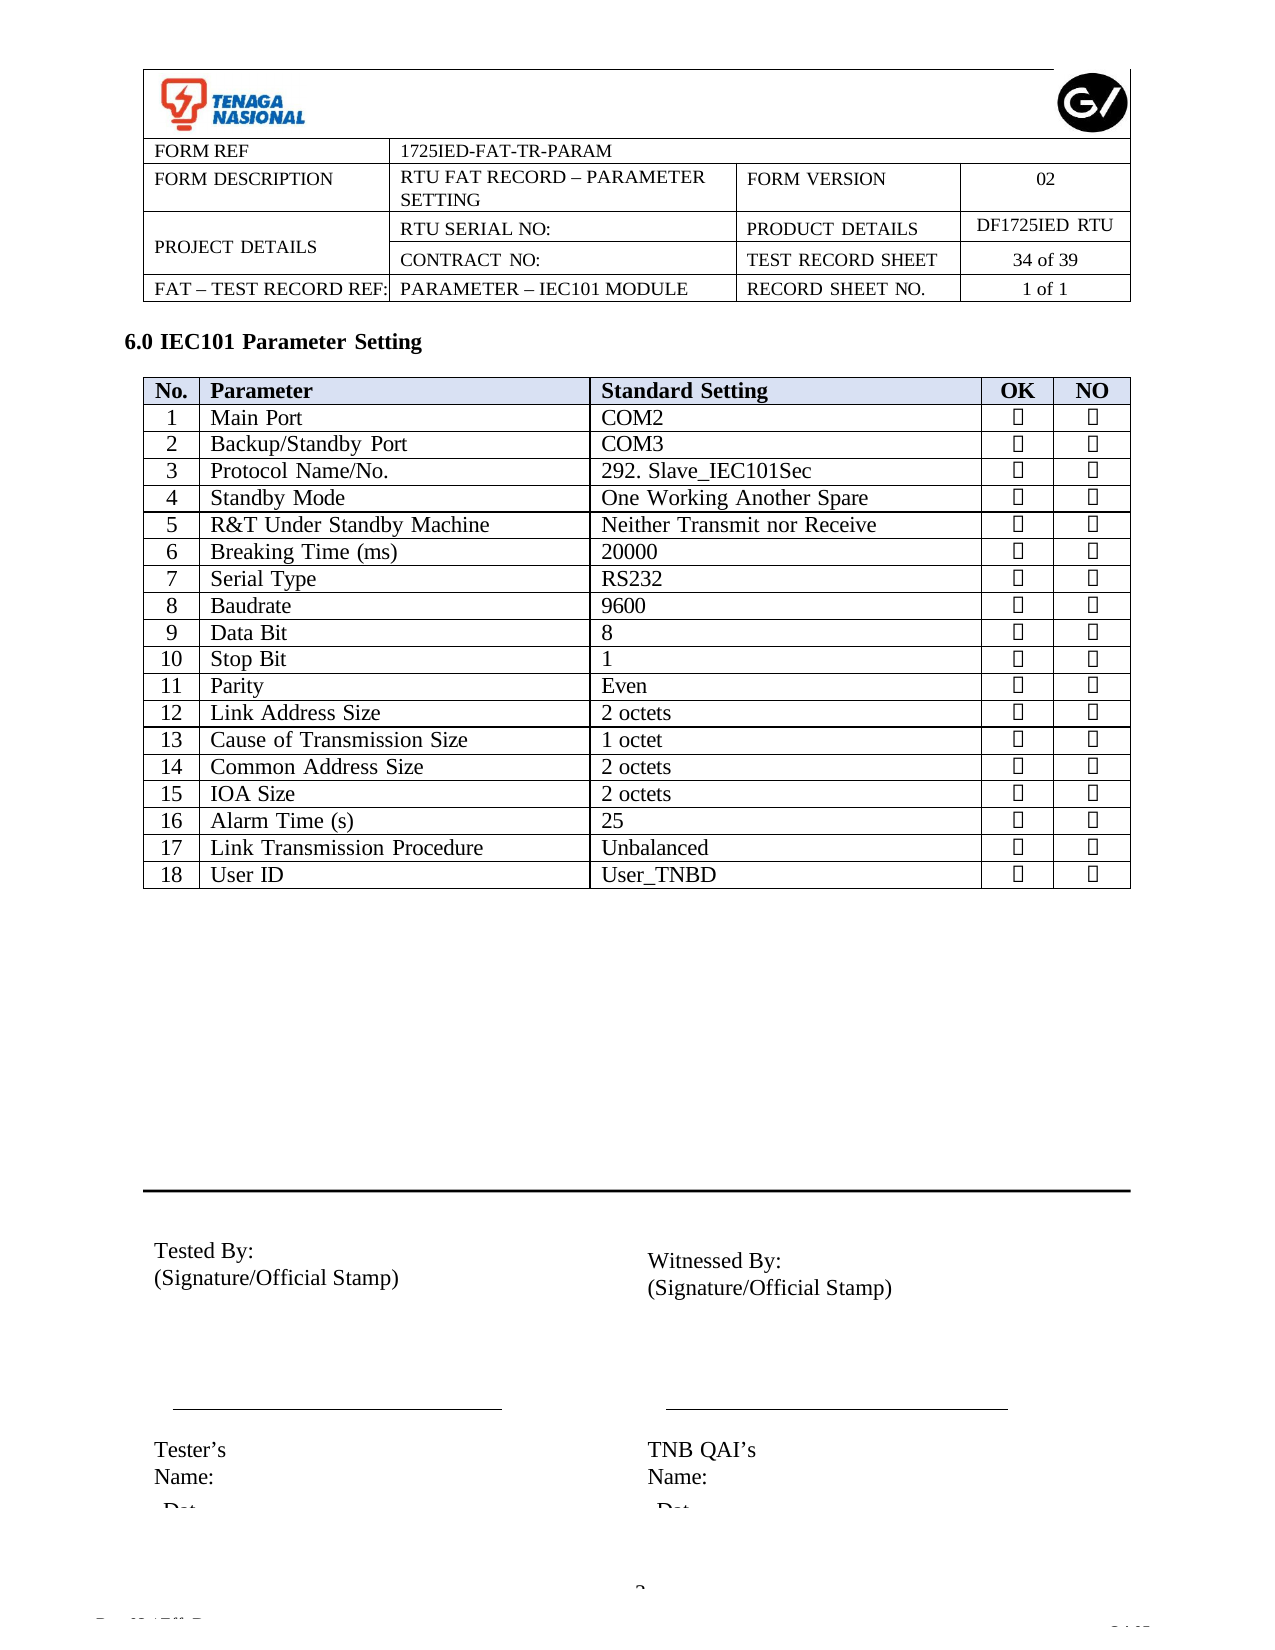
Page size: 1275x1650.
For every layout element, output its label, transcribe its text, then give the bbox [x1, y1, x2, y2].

table_cell 11 [144, 674, 199, 700]
list IEC101 Parameter Setting [124, 328, 1142, 354]
table_cell 292. Slave_IEC101Sec [591, 459, 981, 484]
table_cell 9600 [591, 593, 981, 619]
table_cell 25 [591, 808, 981, 834]
table_cell Unbalanced [591, 835, 981, 861]
table_cell 1 [591, 647, 981, 673]
table_cell R&T Under Standby Machine [200, 513, 589, 538]
table_cell Standby Mode [200, 486, 589, 511]
picture [1053, 69, 1130, 135]
table_header No. [144, 378, 199, 404]
table_cell Link Address Size [200, 701, 589, 726]
table_cell Parity [200, 674, 589, 700]
table_cell  [1054, 486, 1130, 511]
table_cell Common Address Size [200, 755, 589, 780]
table_cell User_TNBD [591, 862, 981, 888]
table_cell  [1054, 808, 1130, 834]
table_cell  [1054, 593, 1130, 619]
table_cell 18 [144, 862, 199, 888]
table_cell  [1054, 620, 1130, 646]
table_cell Main Port [200, 405, 589, 431]
table_cell One Working Another Spare [591, 486, 981, 511]
table_cell PROJECT DETAILS [144, 212, 389, 274]
table_cell 1725IED-FAT-TR-PARAM [390, 139, 1130, 162]
table_cell COM2 [591, 405, 981, 431]
table_cell  [1054, 755, 1130, 780]
table_cell  [982, 405, 1053, 431]
table_cell  [982, 781, 1053, 807]
table_cell 15 [144, 781, 199, 807]
table_cell PRODUCT DETAILS [737, 212, 960, 241]
table_cell  [982, 862, 1053, 888]
table_cell  [982, 513, 1053, 538]
table_cell  [982, 539, 1053, 565]
table_cell  [1054, 647, 1130, 673]
table_cell  [982, 566, 1053, 592]
table_cell 9 [144, 620, 199, 646]
table_cell  [982, 701, 1053, 726]
table_cell 7 [144, 566, 199, 592]
table_cell 16 [144, 808, 199, 834]
table_cell RECORD SHEET NO. [737, 275, 960, 301]
table_cell 2 octets [591, 755, 981, 780]
table_cell Stop Bit [200, 647, 589, 673]
picture [158, 73, 308, 135]
table_cell Serial Type [200, 566, 589, 592]
table_header Parameter [200, 378, 589, 404]
table_cell  [1054, 728, 1130, 754]
table_cell  [982, 486, 1053, 511]
table_cell  [1054, 513, 1130, 538]
table_cell  [1054, 862, 1130, 888]
text Tester’s TNB QAI’s [154, 1436, 1142, 1463]
table_cell 4 [144, 486, 199, 511]
table_cell Cause of Transmission Size [200, 728, 589, 754]
table_cell Breaking Time (ms) [200, 539, 589, 565]
table_cell  [1054, 405, 1130, 431]
table_cell Even [591, 674, 981, 700]
table_header Standard Setting [591, 378, 981, 404]
table_cell  [982, 620, 1053, 646]
table_cell  [982, 432, 1053, 458]
table_cell FORM REF [144, 139, 389, 162]
table_cell 1 of 1 [961, 275, 1130, 301]
text Witnessed By: (Signature/Official Stamp) [647, 1247, 953, 1300]
table_cell  [1054, 674, 1130, 700]
table_cell FAT – TEST RECORD REF: [144, 275, 389, 301]
table_cell Link Transmission Procedure [200, 835, 589, 861]
table_cell  [982, 755, 1053, 780]
table_cell 3 [144, 459, 199, 484]
table_cell 17 [144, 835, 199, 861]
table_cell CONTRACT NO: [390, 242, 736, 274]
table_cell IOA Size [200, 781, 589, 807]
table_cell User ID [200, 862, 589, 888]
table_cell  [982, 728, 1053, 754]
table_cell  [1054, 432, 1130, 458]
table_cell  [982, 459, 1053, 484]
table_cell  [982, 808, 1053, 834]
text Tested By: (Signature/Official Stamp) [154, 1237, 410, 1290]
table_cell  [1054, 566, 1130, 592]
table_cell Neither Transmit nor Receive [591, 513, 981, 538]
table_cell 14 [144, 755, 199, 780]
table_cell 2 octets [591, 701, 981, 726]
table_cell RTU FAT RECORD – PARAMETER SETTING [390, 164, 736, 211]
table_cell  [982, 674, 1053, 700]
table_cell RS232 [591, 566, 981, 592]
table_cell RTU SERIAL NO: [390, 212, 736, 241]
table_cell Data Bit [200, 620, 589, 646]
table_cell 2 octets [591, 781, 981, 807]
table_cell Backup/Standby Port [200, 432, 589, 458]
table_cell 8 [144, 593, 199, 619]
table_header OK [982, 378, 1053, 404]
table_cell Alarm Time (s) [200, 808, 589, 834]
text Name: Name: [154, 1463, 1142, 1490]
table_cell 13 [144, 728, 199, 754]
table_cell FORM DESCRIPTION [144, 164, 389, 211]
table_cell  [982, 647, 1053, 673]
table_cell 2 [144, 432, 199, 458]
table_cell  [1054, 701, 1130, 726]
table_cell  [1054, 781, 1130, 807]
table_header NO [1054, 378, 1130, 404]
table_cell 1 octet [591, 728, 981, 754]
table_cell 10 [144, 647, 199, 673]
table_cell DF1725IED RTU [961, 212, 1130, 241]
table_cell 5 [144, 513, 199, 538]
table_cell 02 [961, 164, 1130, 211]
table_cell  [1054, 539, 1130, 565]
table_cell 20000 [591, 539, 981, 565]
table_cell 34 of 39 [961, 242, 1130, 274]
table_cell COM3 [591, 432, 981, 458]
table_cell Protocol Name/No. [200, 459, 589, 484]
table_cell  [982, 835, 1053, 861]
table_header [144, 70, 1130, 138]
table_cell TEST RECORD SHEET [737, 242, 960, 274]
table_cell  [982, 593, 1053, 619]
table_cell FORM VERSION [737, 164, 960, 211]
table_cell 1 [144, 405, 199, 431]
table_cell 6 [144, 539, 199, 565]
table_cell  [1054, 835, 1130, 861]
table_cell  [1054, 459, 1130, 484]
table_cell PARAMETER – IEC101 MODULE [390, 275, 736, 301]
table_cell 12 [144, 701, 199, 726]
table_cell 8 [591, 620, 981, 646]
table_cell Baudrate [200, 593, 589, 619]
